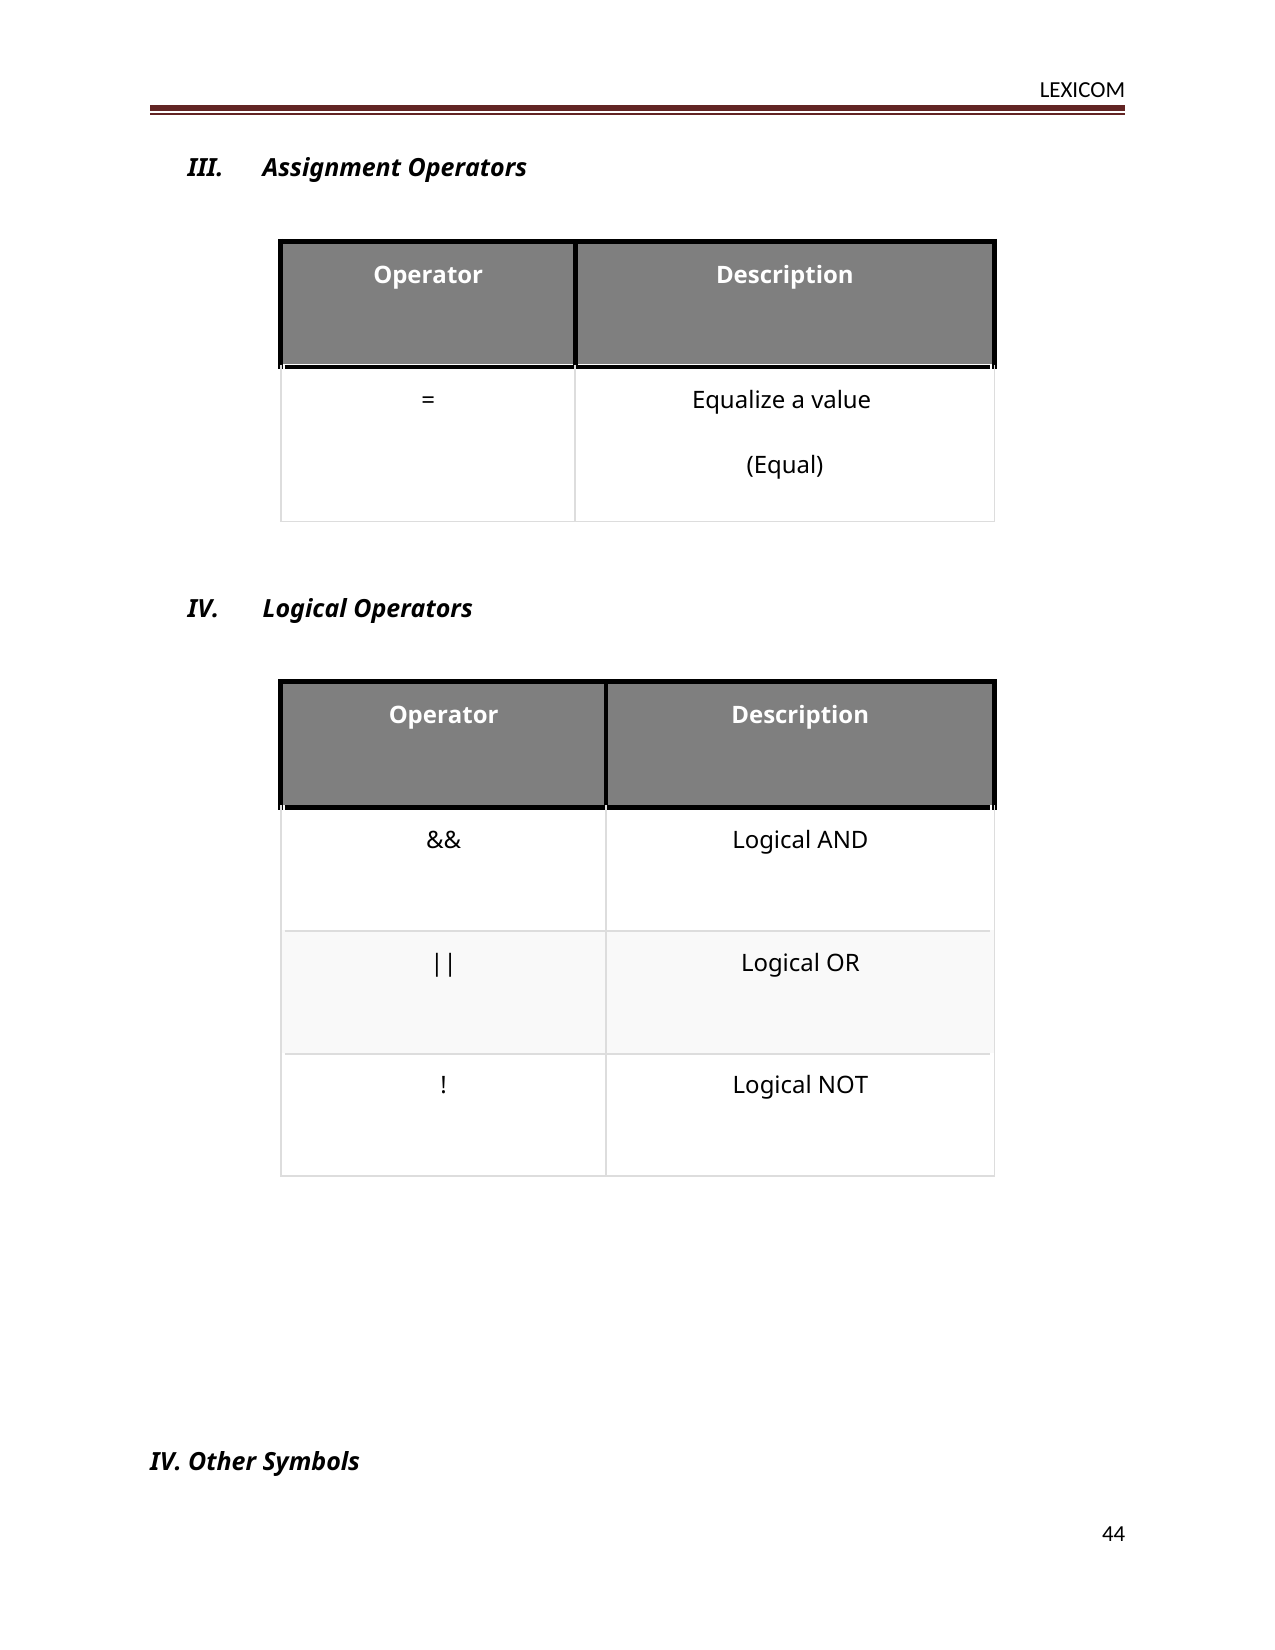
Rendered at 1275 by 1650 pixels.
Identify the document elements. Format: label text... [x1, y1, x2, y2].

table_cell = [282, 365, 574, 521]
table_header Description [608, 684, 992, 805]
table_cell Equalize a value (Equal) [576, 365, 994, 521]
table_header Operator [283, 244, 573, 364]
table_cell && [282, 805, 605, 930]
table_cell Logical OR [607, 930, 994, 1053]
table_cell ! [282, 1053, 605, 1175]
table_header Description [578, 244, 992, 364]
table_cell Logical AND [607, 805, 994, 930]
table_cell || [282, 930, 605, 1053]
table_header Operator [283, 684, 604, 805]
text IV. Other Symbols [150, 1444, 1125, 1478]
list Assignment Operators [187, 150, 1125, 184]
table_cell Logical NOT [607, 1053, 994, 1175]
list Logical Operators [187, 590, 1125, 624]
